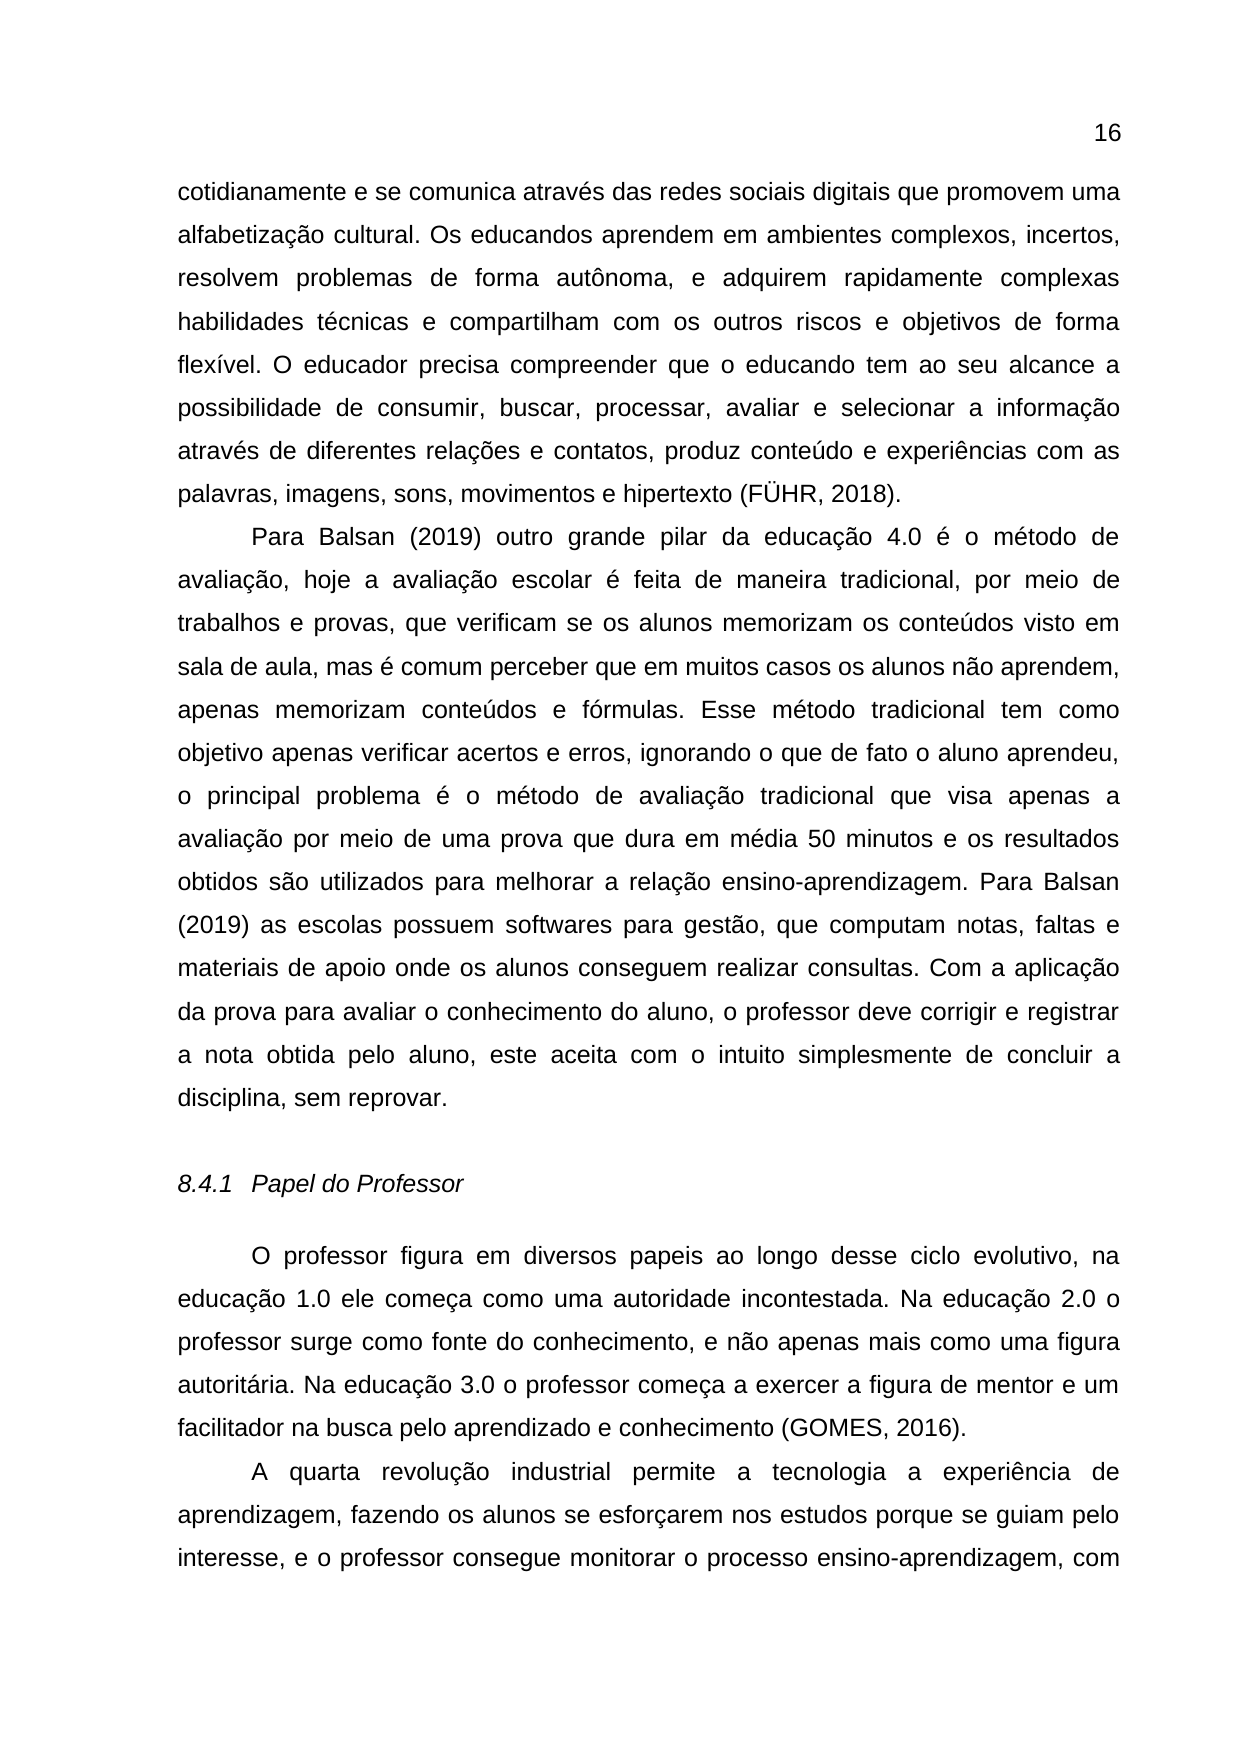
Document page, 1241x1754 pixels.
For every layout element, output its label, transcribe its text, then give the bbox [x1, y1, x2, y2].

subtitle Papel do Professor [177, 1169, 1121, 1198]
text Para Balsan (2019) outro grande pilar da educação 4.0 é o método de avaliação, hoje a avaliação escolar é feita de maneira tradicional, por meio de trabalhos e provas, que verificam se os alunos memorizam os conteúdos visto em sala de aula, mas é comum perceber que em muitos casos os alunos não aprendem, apenas memorizam conteúdos e fórmulas. Esse método tradicional tem como objetivo apenas verificar acertos e erros, ignorando o que de fato o aluno aprendeu, o principal problema é o método de avaliação tradicional que visa apenas a avaliação por meio de uma prova que dura em média 50 minutos e os resultados obtidos são utilizados para melhorar a relação ensino-aprendizagem. Para Balsan (2019) as escolas possuem softwares para gestão, que computam notas, faltas e materiais de apoio onde os alunos conseguem realizar consultas. Com a aplicação da prova para avaliar o conhecimento do aluno, o professor deve corrigir e registrar a nota obtida pelo aluno, este aceita com o intuito simplesmente de concluir a disciplina, sem reprovar. [177, 522, 1121, 1112]
text O professor figura em diversos papeis ao longo desse ciclo evolutivo, na educação 1.0 ele começa como uma autoridade incontestada. Na educação 2.0 o professor surge como fonte do conhecimento, e não apenas mais como uma figura autoritária. Na educação 3.0 o professor começa a exercer a figura de mentor e um facilitador na busca pelo aprendizado e conhecimento (GOMES, 2016). [177, 1241, 1121, 1442]
